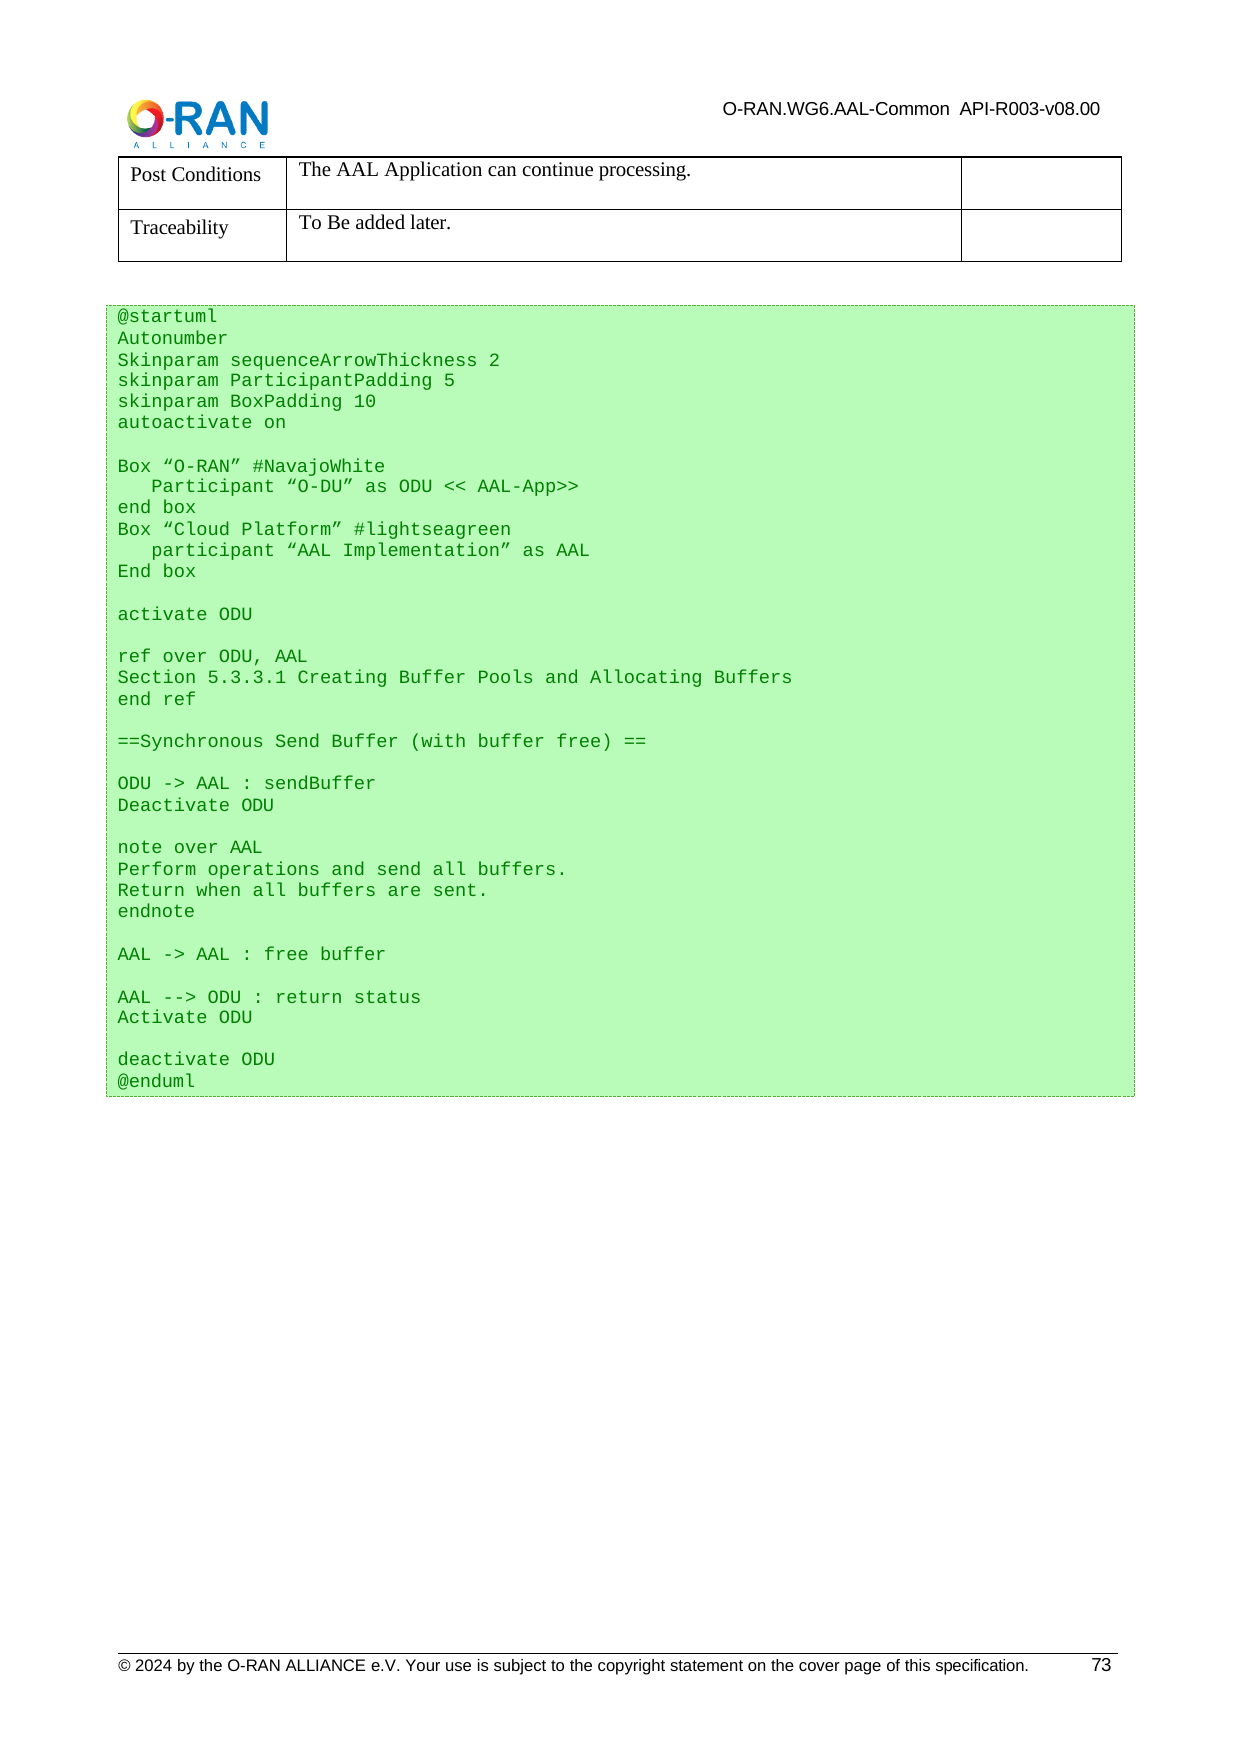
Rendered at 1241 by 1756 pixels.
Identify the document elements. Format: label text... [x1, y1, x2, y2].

table_cell Traceability [119, 210, 286, 261]
table_header The AAL Application can continue processing. [287, 158, 961, 209]
table_header [962, 158, 1121, 209]
table_cell To Be added later. [287, 210, 961, 261]
picture [125, 98, 269, 150]
table_header Post Conditions [119, 158, 286, 209]
table_cell [962, 210, 1121, 261]
